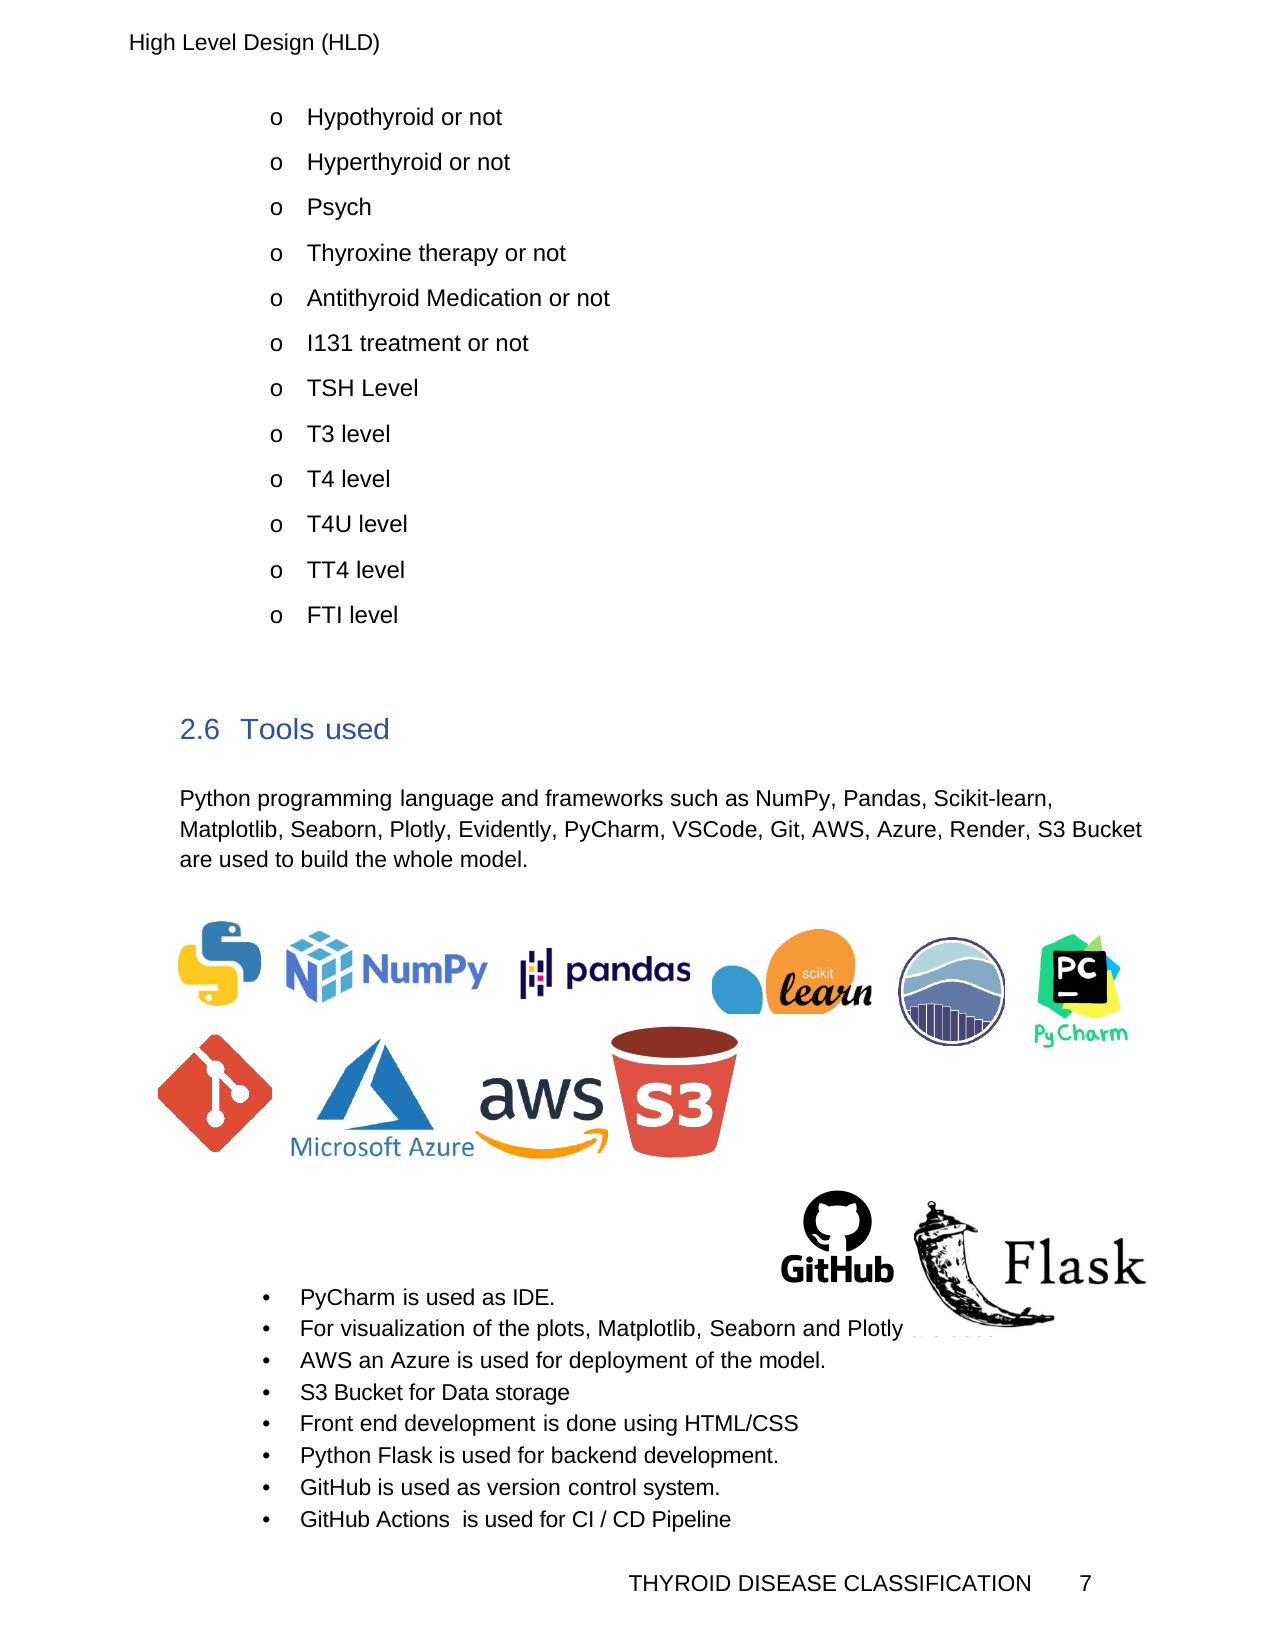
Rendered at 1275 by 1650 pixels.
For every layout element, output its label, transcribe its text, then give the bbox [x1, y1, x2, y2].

list Python Flask is used for backend development. [262, 1442, 1152, 1468]
picture [177, 921, 262, 1006]
picture [156, 1034, 272, 1150]
list S3 Bucket for Data storage [262, 1378, 1152, 1405]
list T3 level [269, 421, 1152, 448]
list Hyperthyroid or not [269, 149, 1152, 176]
list T4U level [269, 511, 1152, 538]
list GitHub is used as version control system. [262, 1474, 1152, 1500]
list For visualization of the plots, Matplotlib, Seaborn and Plotly are used. [262, 1315, 1152, 1342]
list AWS an Azure is used for deployment of the model. [262, 1347, 1152, 1373]
list Front end development is done using HTML/CSS [262, 1410, 1152, 1437]
list T4 level [269, 466, 1152, 493]
picture [1027, 925, 1138, 1054]
list Antithyroid Medication or not [269, 285, 1152, 312]
text Python programming language and frameworks such as NumPy, Pandas, Scikit-learn, Matplotlib, Seaborn, Plotly, Evidently, PyCharm, VSCode, Git, AWS, Azure, Render, S3 Bucket are used to build the whole model. [179, 785, 1152, 872]
picture [711, 929, 872, 1014]
list FTI level [269, 602, 1152, 629]
picture [895, 935, 1005, 1044]
list I131 treatment or not [269, 330, 1152, 357]
list TT4 level [269, 557, 1152, 583]
list PyCharm is used as IDE. [262, 1284, 908, 1310]
picture [520, 948, 691, 999]
list GitHub Actions is used for CI / CD Pipeline [262, 1506, 1152, 1532]
picture [286, 931, 488, 1003]
list Psych [269, 194, 1152, 221]
list Hypothyroid or not [269, 103, 1152, 130]
picture [290, 1025, 740, 1159]
list Thyroxine therapy or not [269, 239, 1152, 266]
picture [745, 1189, 1155, 1336]
list TSH Level [269, 375, 1152, 402]
subtitle Tools used [179, 712, 1152, 745]
